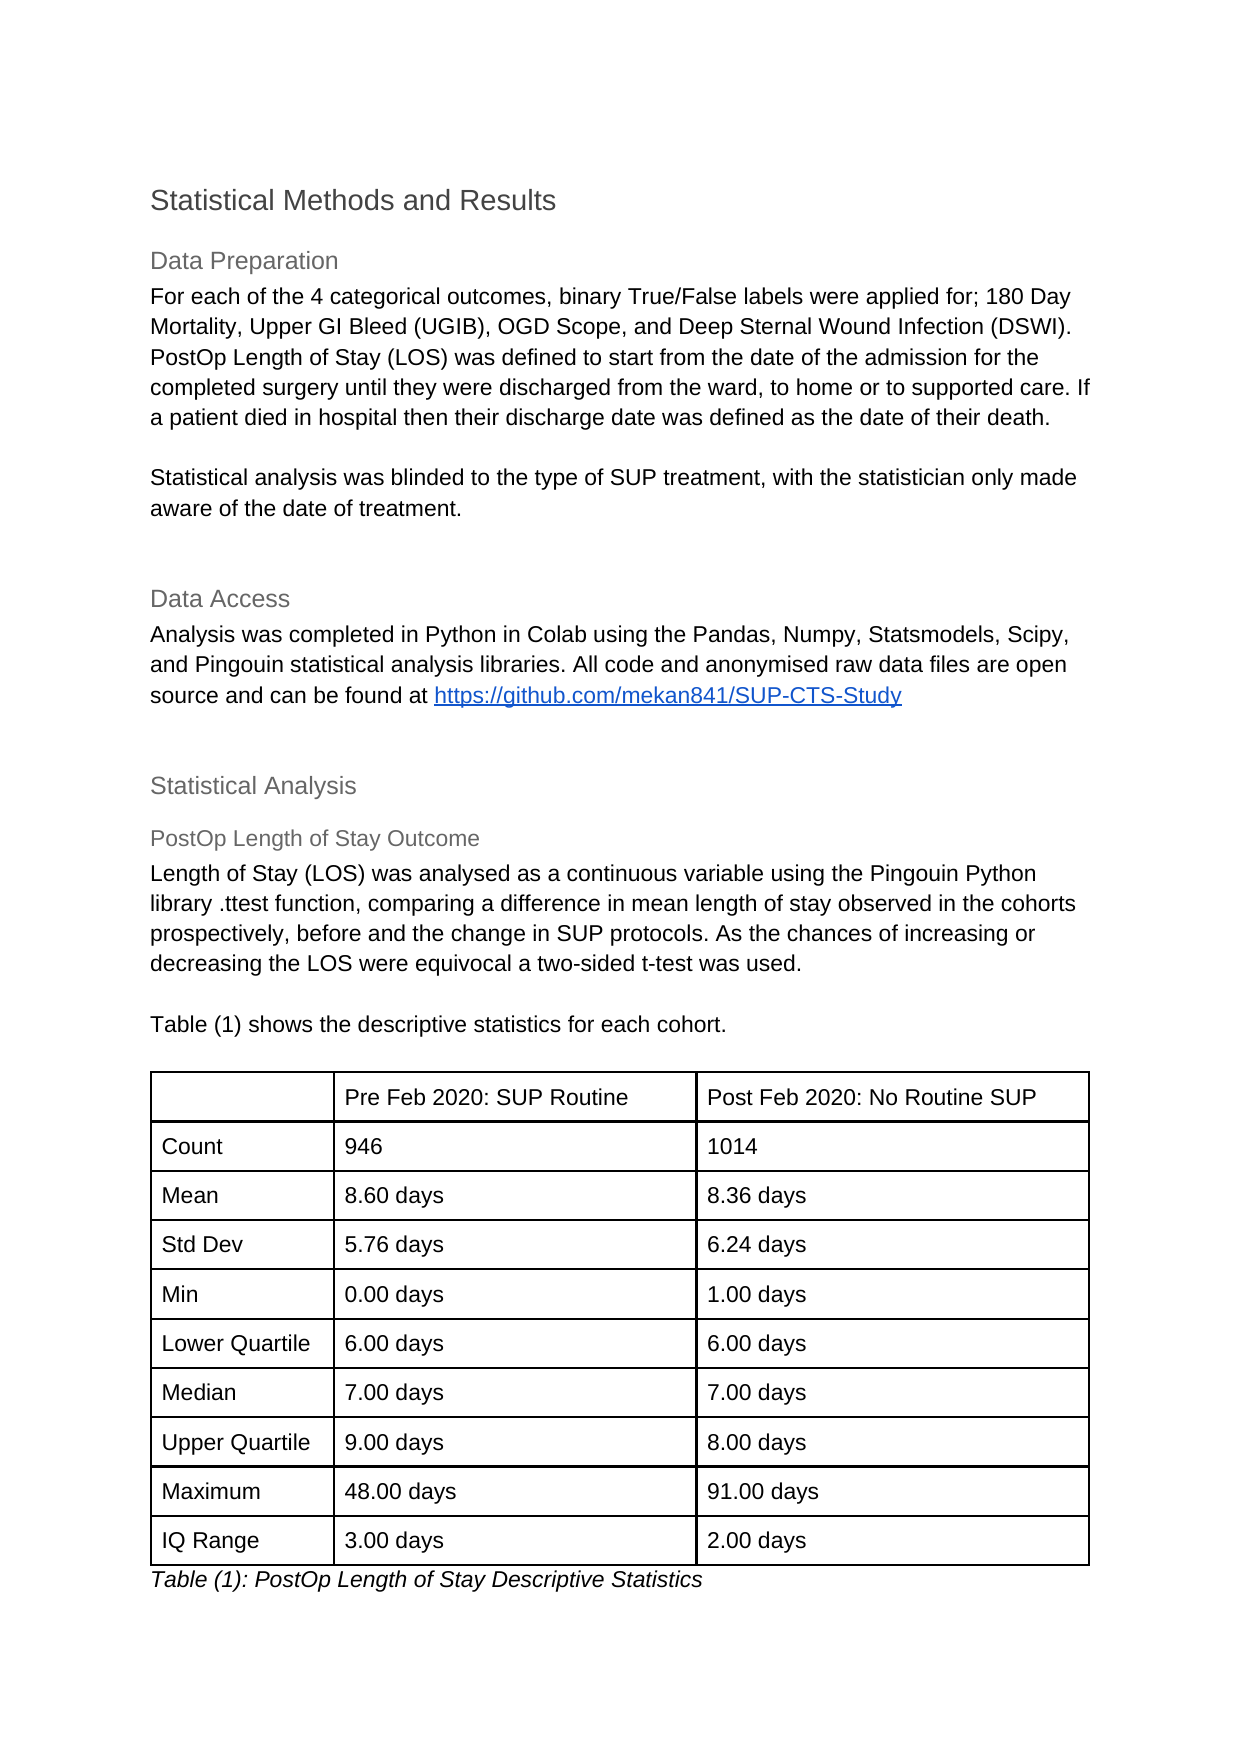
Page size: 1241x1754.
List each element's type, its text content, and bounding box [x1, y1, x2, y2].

table_cell 7.00 days [335, 1369, 695, 1416]
table_cell Std Dev [152, 1221, 333, 1268]
table_header Post Feb 2020: No Routine SUP [698, 1073, 1088, 1120]
table_cell 1014 [698, 1123, 1088, 1170]
table_cell 946 [335, 1123, 695, 1170]
table_cell 7.00 days [698, 1369, 1088, 1416]
table_cell 3.00 days [335, 1517, 695, 1564]
text For each of the 4 categorical outcomes, binary True/False labels were applied for; 180 Day Mortality, Upper GI Bleed (UGIB), OGD Scope, and Deep Sternal Wound Infection (DSWI). [150, 283, 1090, 340]
subtitle Statistical Analysis [150, 771, 1090, 800]
table_header [152, 1073, 333, 1120]
table_cell 48.00 days [335, 1468, 695, 1514]
table_cell Maximum [152, 1468, 333, 1514]
table_cell 0.00 days [335, 1270, 695, 1317]
table_cell Mean [152, 1172, 333, 1219]
table_cell Min [152, 1270, 333, 1317]
table_cell Lower Quartile [152, 1320, 333, 1367]
table_cell 8.36 days [698, 1172, 1088, 1219]
subtitle PostOp Length of Stay Outcome [150, 825, 1090, 851]
subtitle Data Access [150, 584, 1090, 613]
table_cell Median [152, 1369, 333, 1416]
table_header Pre Feb 2020: SUP Routine [335, 1073, 695, 1120]
table_cell 6.24 days [698, 1221, 1088, 1268]
subtitle Statistical Methods and Results [150, 183, 1090, 217]
text Table (1) shows the descriptive statistics for each cohort. [150, 1011, 1090, 1037]
table_cell 8.60 days [335, 1172, 695, 1219]
table_cell IQ Range [152, 1517, 333, 1564]
text Table (1): PostOp Length of Stay Descriptive Statistics [150, 1566, 1090, 1592]
text PostOp Length of Stay (LOS) was defined to start from the date of the admission for the completed surgery until they were discharged from the ward, to home or to supported care. If a patient died in hospital then their discharge date was defined as the date of their death. [150, 343, 1090, 430]
text Length of Stay (LOS) was analysed as a continuous variable using the Pingouin Python library .ttest function, comparing a difference in mean length of stay observed in the cohorts prospectively, before and the change in SUP protocols. As the chances of increasing or decreasing the LOS were equivocal a two-sided t-test was used. [150, 860, 1090, 977]
table_cell Count [152, 1123, 333, 1170]
text Analysis was completed in Python in Colab using the Pandas, Numpy, Statsmodels, Scipy, and Pingouin statistical analysis libraries. All code and anonymised raw data files are open source and can be found at https://github.com/mekan841/SUP-CTS-Study [150, 621, 1090, 708]
table_cell Upper Quartile [152, 1418, 333, 1465]
table_cell 2.00 days [698, 1517, 1088, 1564]
table_cell 9.00 days [335, 1418, 695, 1465]
table_cell 8.00 days [698, 1418, 1088, 1465]
table_cell 91.00 days [698, 1468, 1088, 1514]
subtitle Data Preparation [150, 246, 1090, 275]
table_cell 1.00 days [698, 1270, 1088, 1317]
table_cell 5.76 days [335, 1221, 695, 1268]
text Statistical analysis was blinded to the type of SUP treatment, with the statistician only made aware of the date of treatment. [150, 464, 1090, 521]
table_cell 6.00 days [698, 1320, 1088, 1367]
table_cell 6.00 days [335, 1320, 695, 1367]
